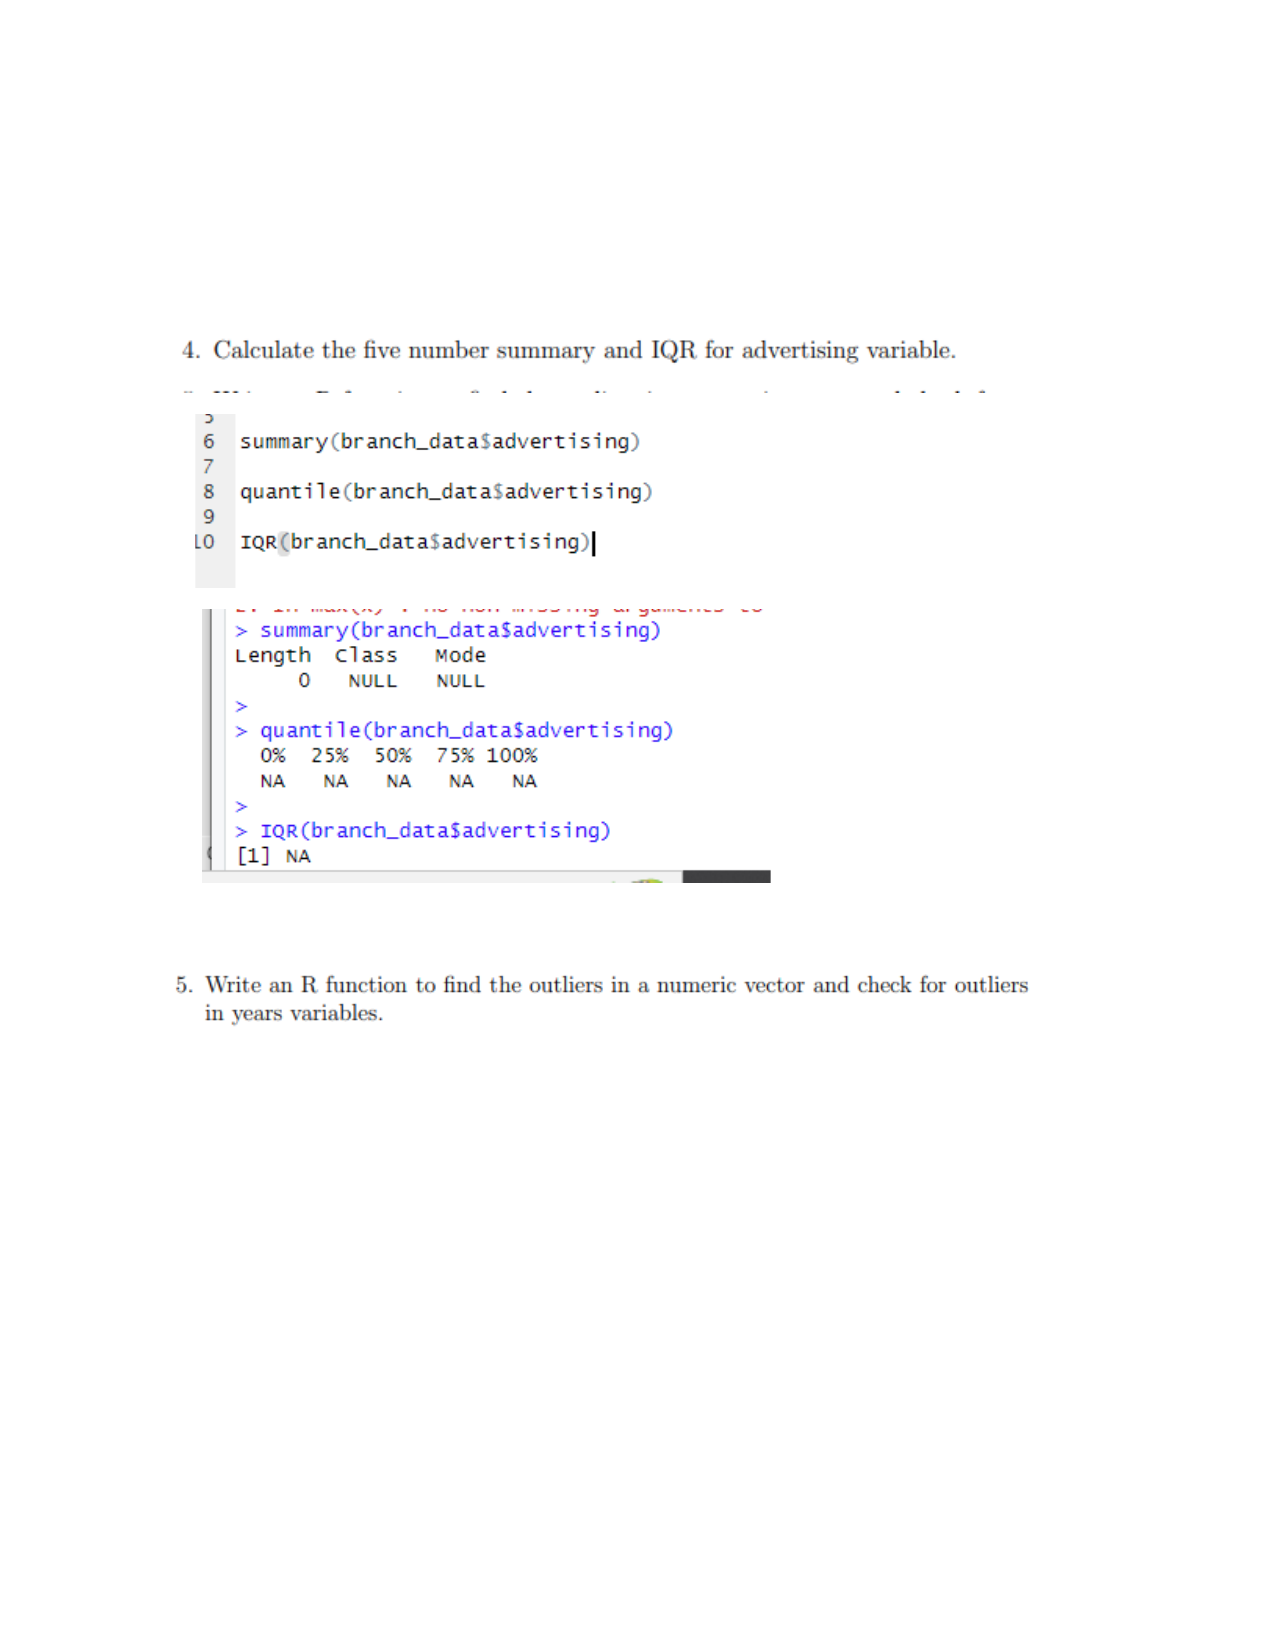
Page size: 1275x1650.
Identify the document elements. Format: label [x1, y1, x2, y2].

picture [195, 414, 752, 588]
picture [150, 317, 1043, 393]
picture [202, 609, 771, 883]
picture [150, 960, 1125, 1069]
